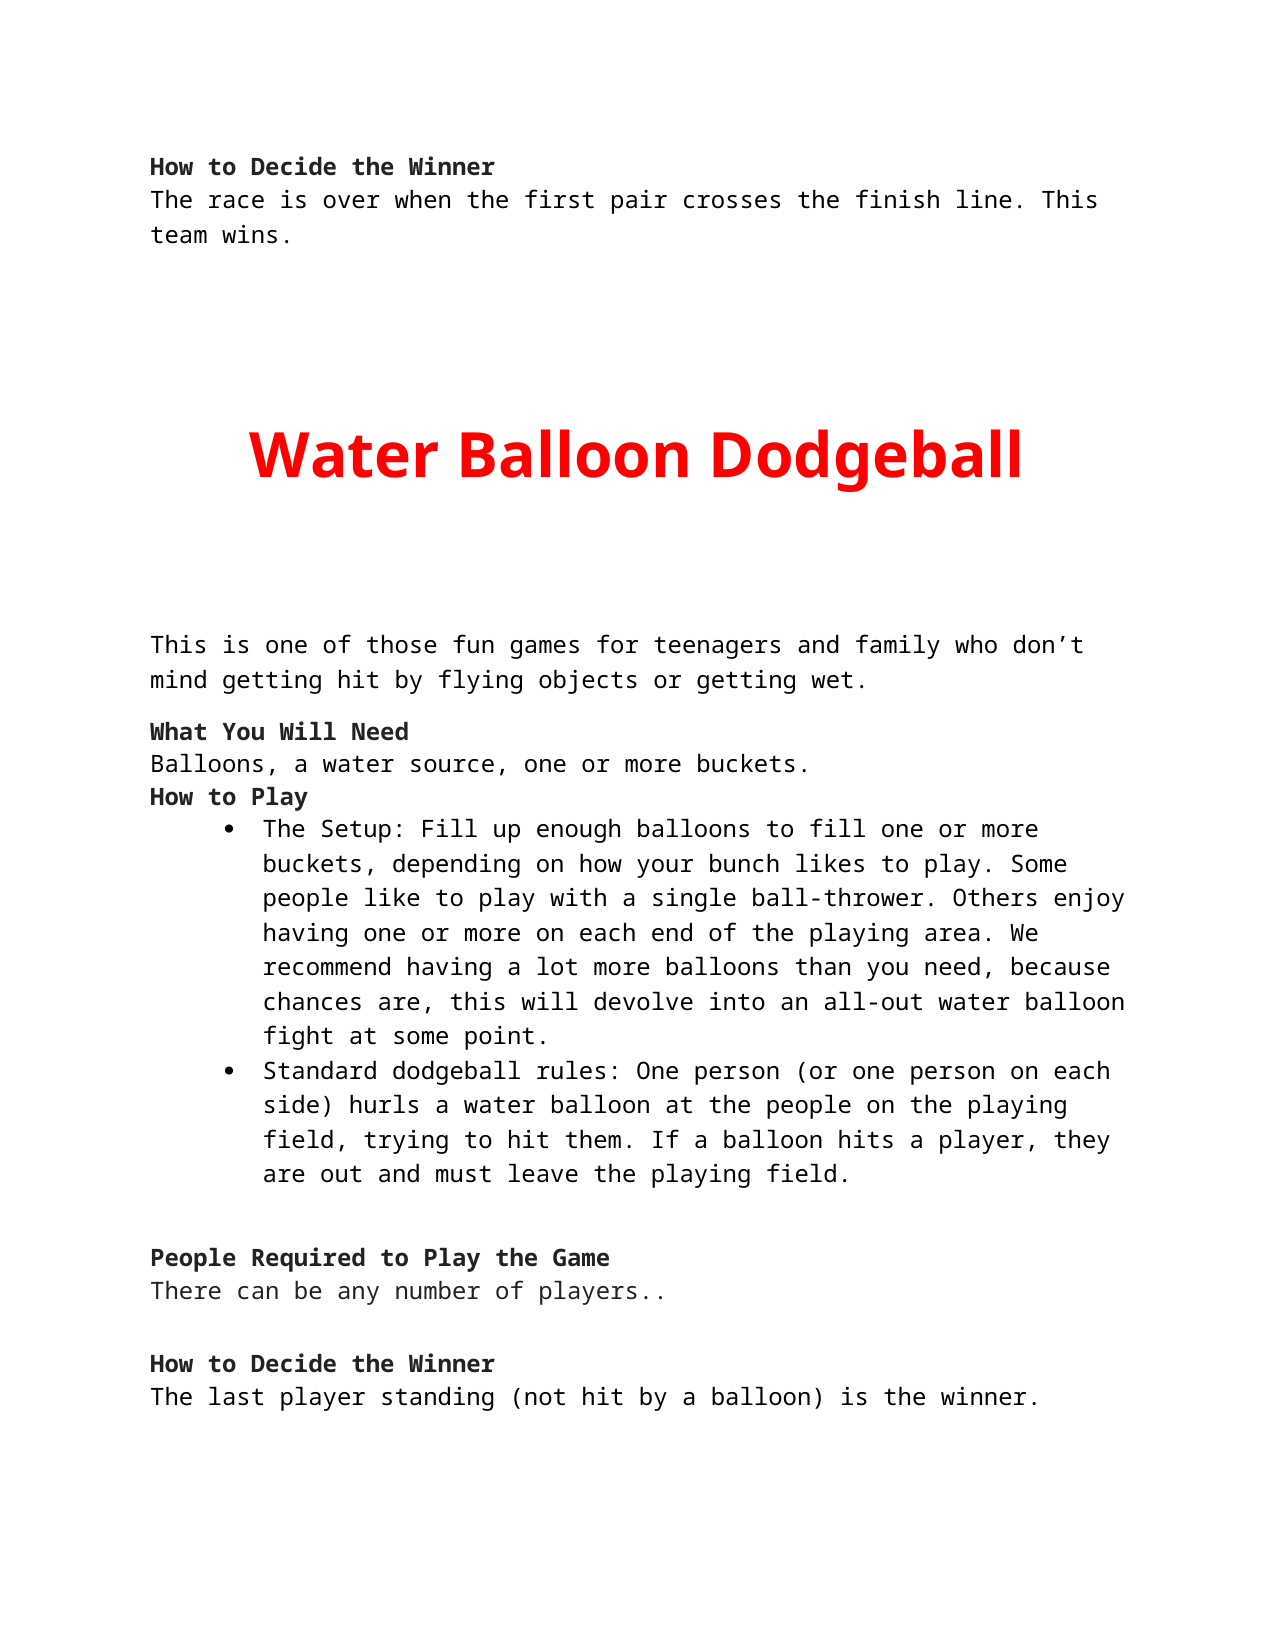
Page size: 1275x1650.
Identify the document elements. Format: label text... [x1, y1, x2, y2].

text Balloons, a water source, one or more buckets. [150, 747, 1125, 780]
text The race is over when the first pair crosses the finish line. This team wins. [150, 183, 1125, 250]
list The Setup: Fill up enough balloons to fill one or more buckets, depending on how your bunch likes to play. Some people like to play with a single ball-thrower. Others enjoy having one or more on each end of the playing area. We recommend having a lot more balloons than you need, because chances are, this will devolve into an all-out water balloon fight at some point. [225, 812, 1125, 1052]
text This is one of those fun games for teenagers and family who don’t mind getting hit by flying objects or getting wet. [150, 627, 1125, 695]
text How to Decide the Winner [150, 150, 1125, 183]
text The last player standing (not hit by a balloon) is the winner. [150, 1379, 1125, 1412]
text How to Decide the Winner [150, 1347, 1125, 1379]
text People Required to Play the Game [150, 1241, 1125, 1273]
text There can be any number of players.. [150, 1273, 1125, 1306]
text What You Will Need [150, 714, 1125, 747]
text Water Balloon Dodgeball [150, 410, 1125, 495]
text How to Play [150, 780, 1125, 812]
list Standard dodgeball rules: One person (or one person on each side) hurls a water balloon at the people on the playing field, trying to hit them. If a balloon hits a player, they are out and must leave the playing field. [225, 1054, 1125, 1190]
